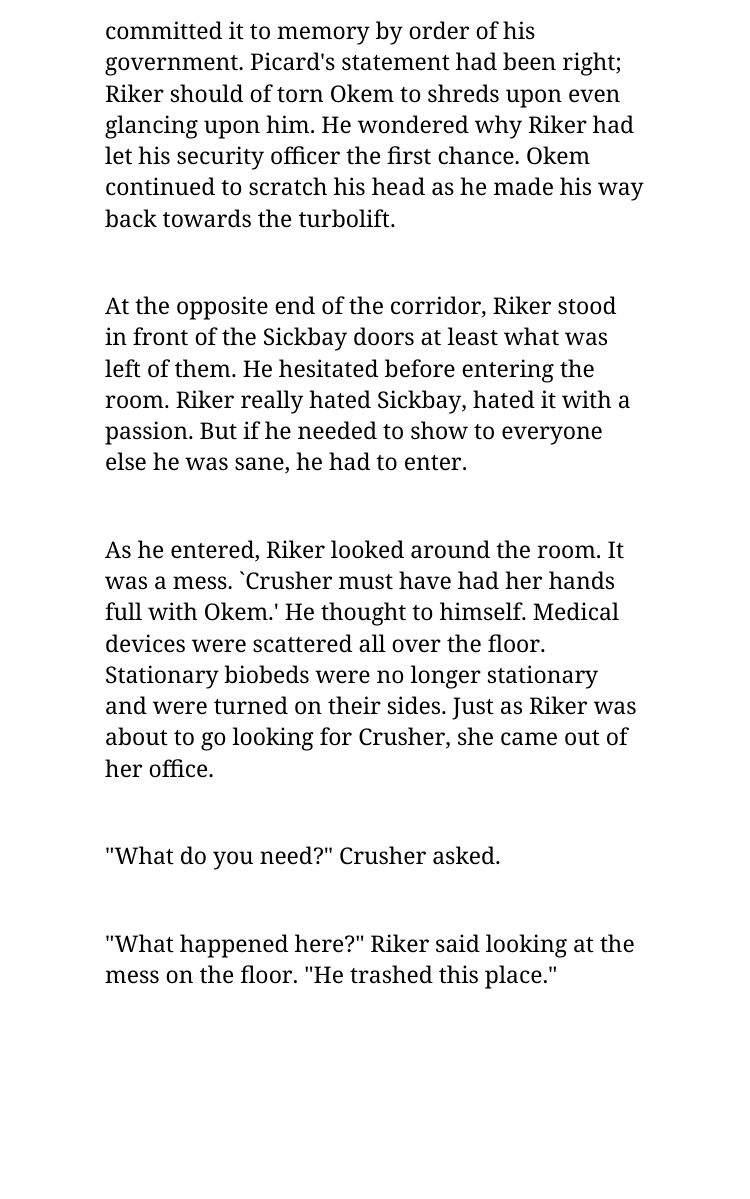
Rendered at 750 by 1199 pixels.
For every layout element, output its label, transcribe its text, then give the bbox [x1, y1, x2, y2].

text As he entered, Riker looked around the room. It was a mess. `Crusher must have had her hands full with Okem.' He thought to himself. Medical devices were scattered all over the floor. Stationary biobeds were no longer stationary and were turned on their sides. Just as Riker was about to go looking for Crusher, she came out of her office. [105, 534, 645, 784]
text "What happened here?" Riker said looking at the mess on the floor. "He trashed this place." [105, 927, 645, 990]
text "What do you need?" Crusher asked. [105, 840, 645, 871]
text At the opposite end of the corridor, Riker stood in front of the Sickbay doors at least what was left of them. He hesitated before entering the room. Riker really hated Sickbay, hated it with a passion. But if he needed to show to everyone else he was sane, he had to enter. [105, 290, 645, 477]
